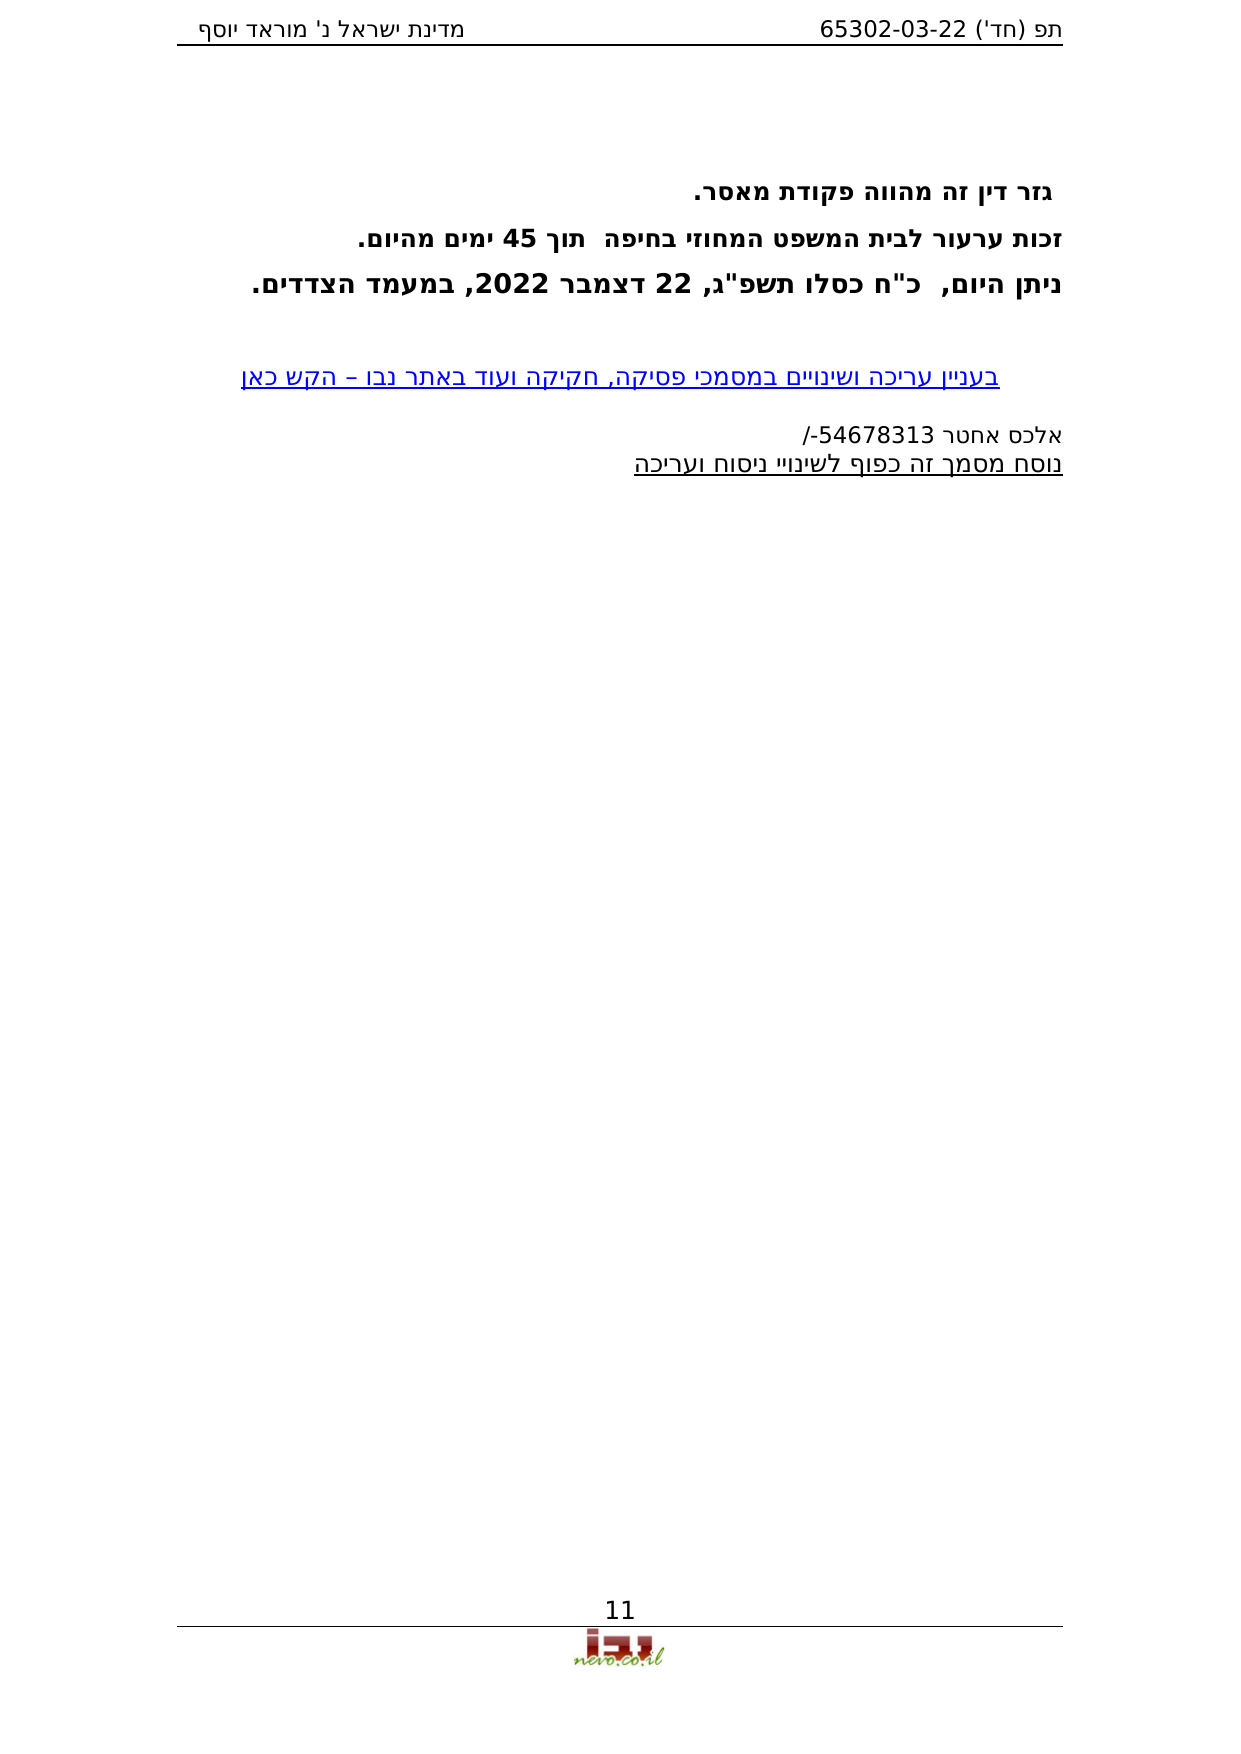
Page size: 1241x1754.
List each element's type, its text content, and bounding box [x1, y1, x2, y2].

text זכות ערעור לבית המשפט המחוזי בחיפה תוך 45 ימים מהיום. [177, 224, 1063, 254]
text אלכס אחטר 54678313-/ [177, 422, 1063, 449]
text בעניין עריכה ושינויים במסמכי פסיקה, חקיקה ועוד באתר נבו – הקש כאן [177, 362, 1063, 391]
text נוסח מסמך זה כפוף לשינויי ניסוח ועריכה [177, 449, 1063, 478]
text ניתן היום, כ"ח כסלו תשפ"ג, 22 דצמבר 2022, במעמד הצדדים. [177, 268, 1063, 300]
picture [574, 1628, 666, 1667]
text 5129371גזר דין זה מהווה פקודת מאסר. [177, 177, 1063, 206]
